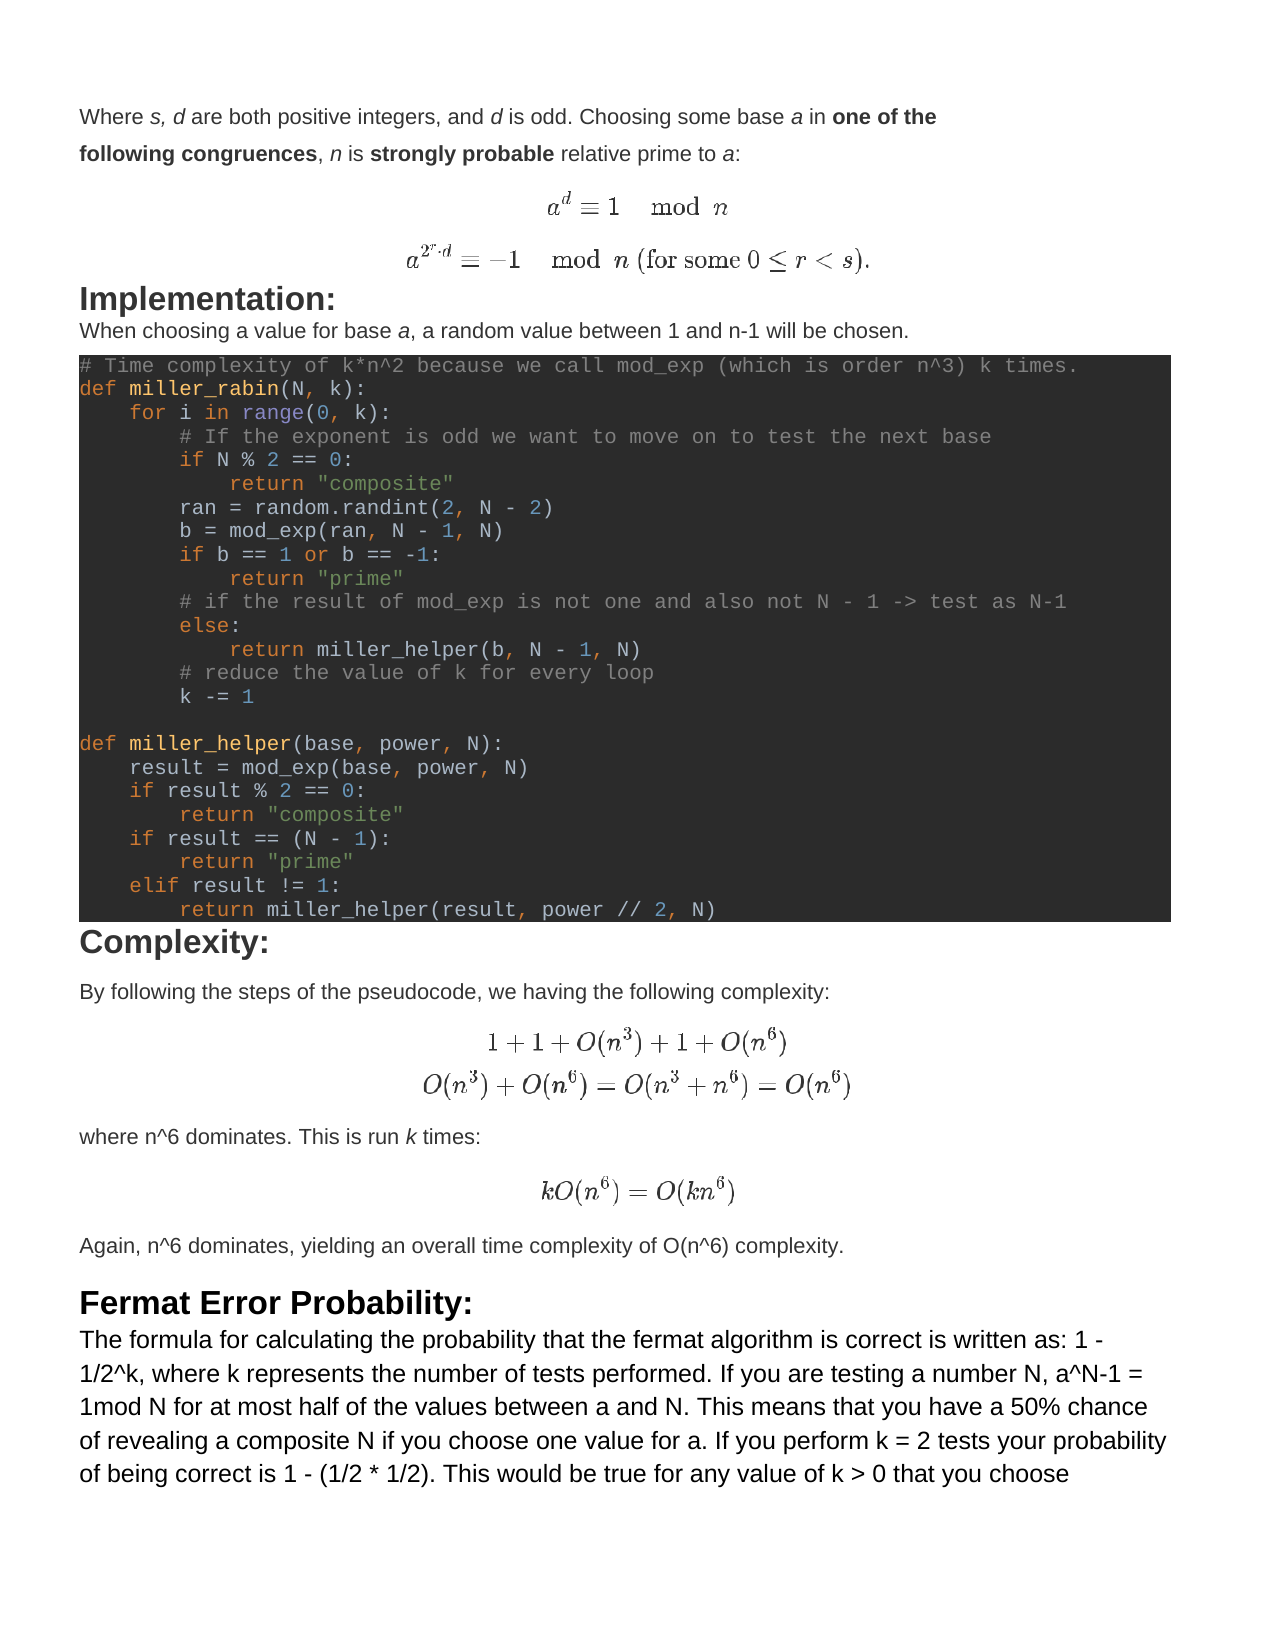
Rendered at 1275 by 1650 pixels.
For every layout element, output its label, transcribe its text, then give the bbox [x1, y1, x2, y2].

text def miller_helper(base, power, N): result = mod_exp(base, power, N) if result % 2 == 0: return "composite" if result == (N - 1): return "prime" elif result != 1: return miller_helper(result, power // 2, N) [79, 733, 1171, 922]
picture [539, 1176, 736, 1208]
text Where s, d are both positive integers, and d is odd. Choosing some base a in one of the following congruences, n is strongly probable relative prime to a: [79, 103, 1033, 166]
picture [545, 188, 728, 217]
text By following the steps of the pseudocode, we having the following complexity: [79, 979, 1171, 1004]
text The formula for calculating the probability that the fermat algorithm is correct is written as: 1 - 1/2^k, where k represents the number of tests performed. If you are testing a number N, a^N-1 = 1mod N for at most half of the values between a and N. This means that you have a 50% chance of revealing a composite N if you choose one value for a. If you perform k = 2 tests your probability of being correct is 1 - (1/2 * 1/2). This would be true for any value of k > 0 that you choose [79, 1325, 1169, 1488]
text Complexity: [79, 922, 1121, 961]
text # Time complexity of k*n^2 because we call mod_exp (which is order n^3) k times. def miller_rabin(N, k): for i in range(0, k): # If the exponent is odd we want to move on to test the next base if N % 2 == 0: return "composite" ran = random.randint(2, N - 2) b = mod_exp(ran, N - 1, N) if b == 1 or b == -1: return "prime" # if the result of mod_exp is not one and also not N - 1 -> test as N-1 else: return miller_helper(b, N - 1, N) # reduce the value of k for every loop k -= 1 [79, 355, 1171, 709]
picture [404, 241, 869, 276]
text where n^6 dominates. This is run k times: [79, 1123, 1171, 1149]
text Implementation: [79, 279, 1171, 318]
text When choosing a value for base a, a random value between 1 and n-1 will be chosen. [79, 318, 1121, 343]
text Fermat Error Probability: [79, 1283, 1171, 1322]
picture [486, 1027, 787, 1059]
text Again, n^6 dominates, yielding an overall time complexity of O(n^6) complexity. [79, 1233, 1171, 1258]
picture [423, 1070, 851, 1102]
